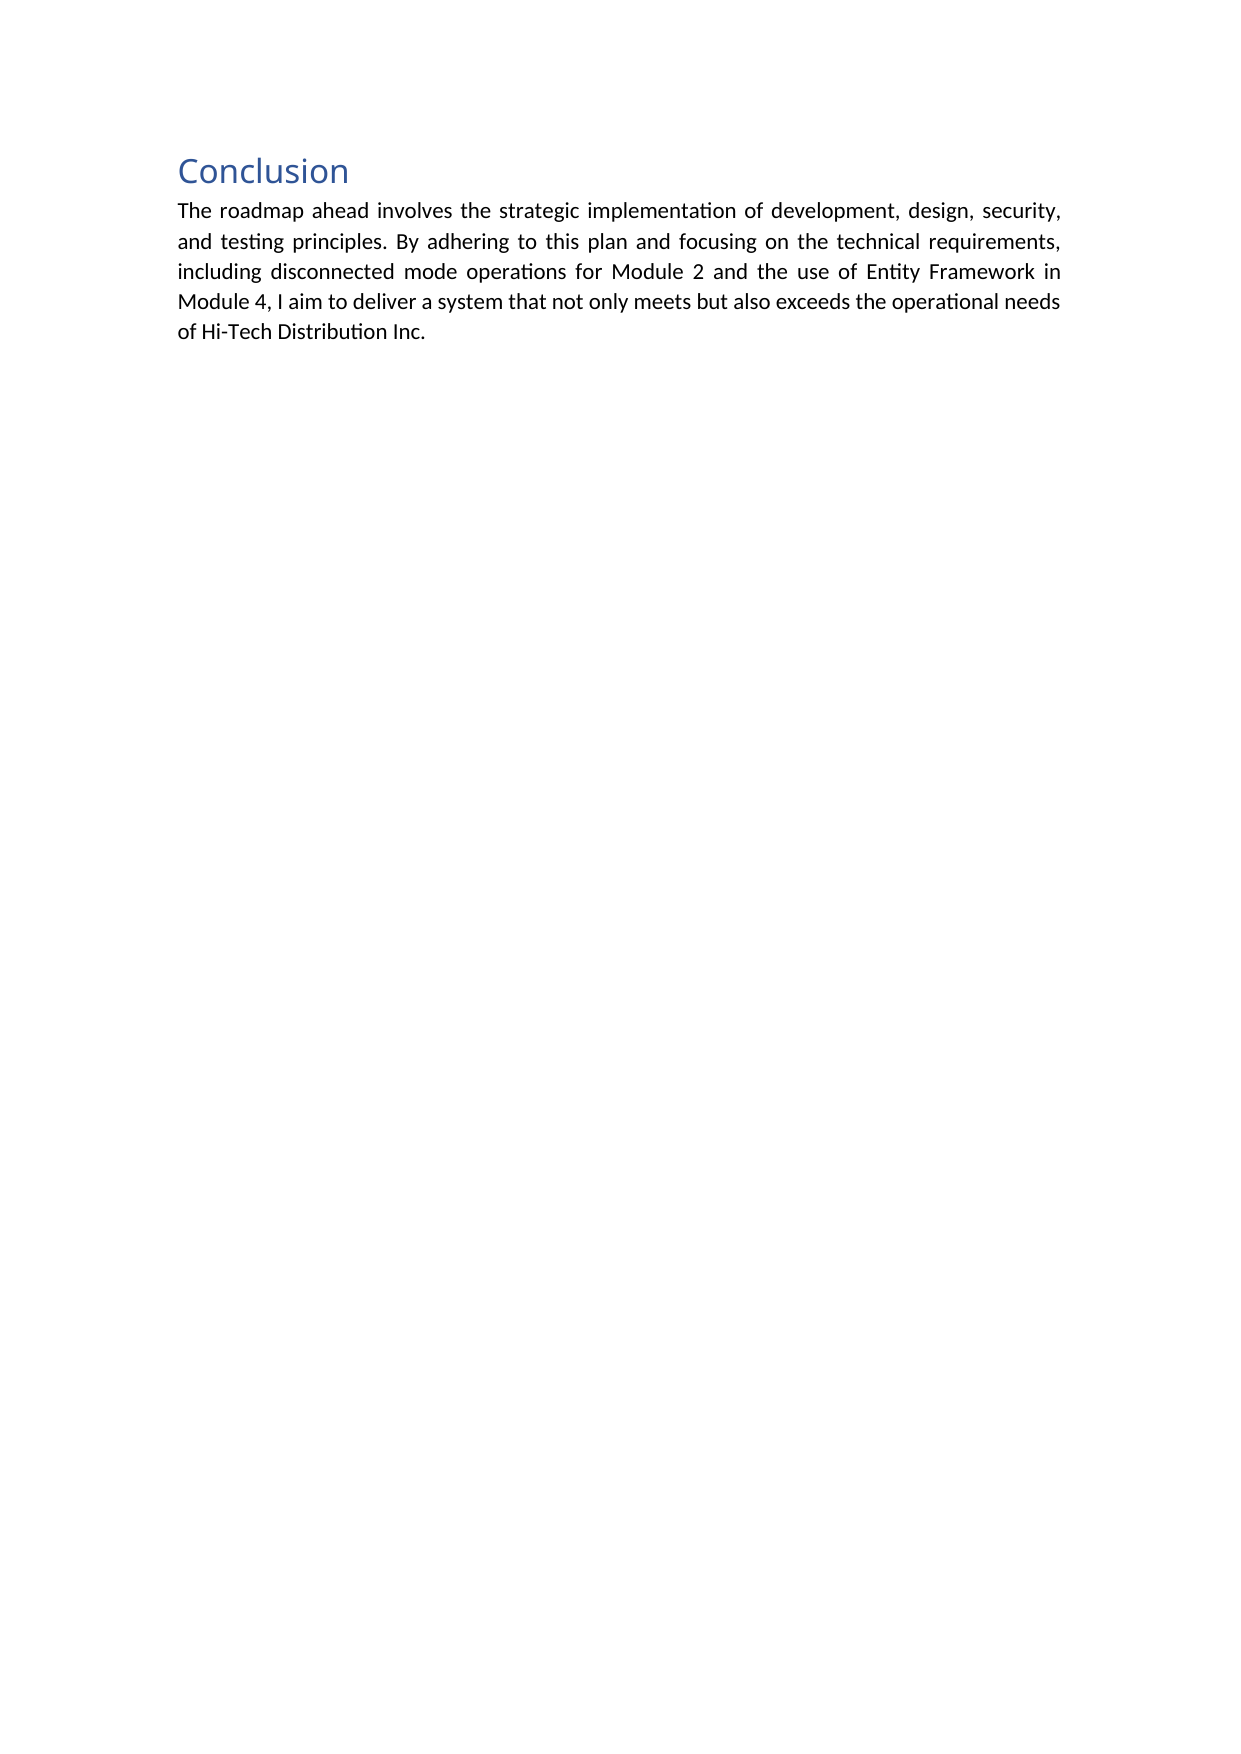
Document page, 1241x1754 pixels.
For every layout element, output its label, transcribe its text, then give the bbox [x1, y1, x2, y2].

subtitle Conclusion [177, 148, 1063, 193]
text The roadmap ahead involves the strategic implementation of development, design, security, and testing principles. By adhering to this plan and focusing on the technical requirements, including disconnected mode operations for Module 2 and the use of Entity Framework in Module 4, I aim to deliver a system that not only meets but also exceeds the operational needs of Hi-Tech Distribution Inc. [177, 197, 1063, 345]
